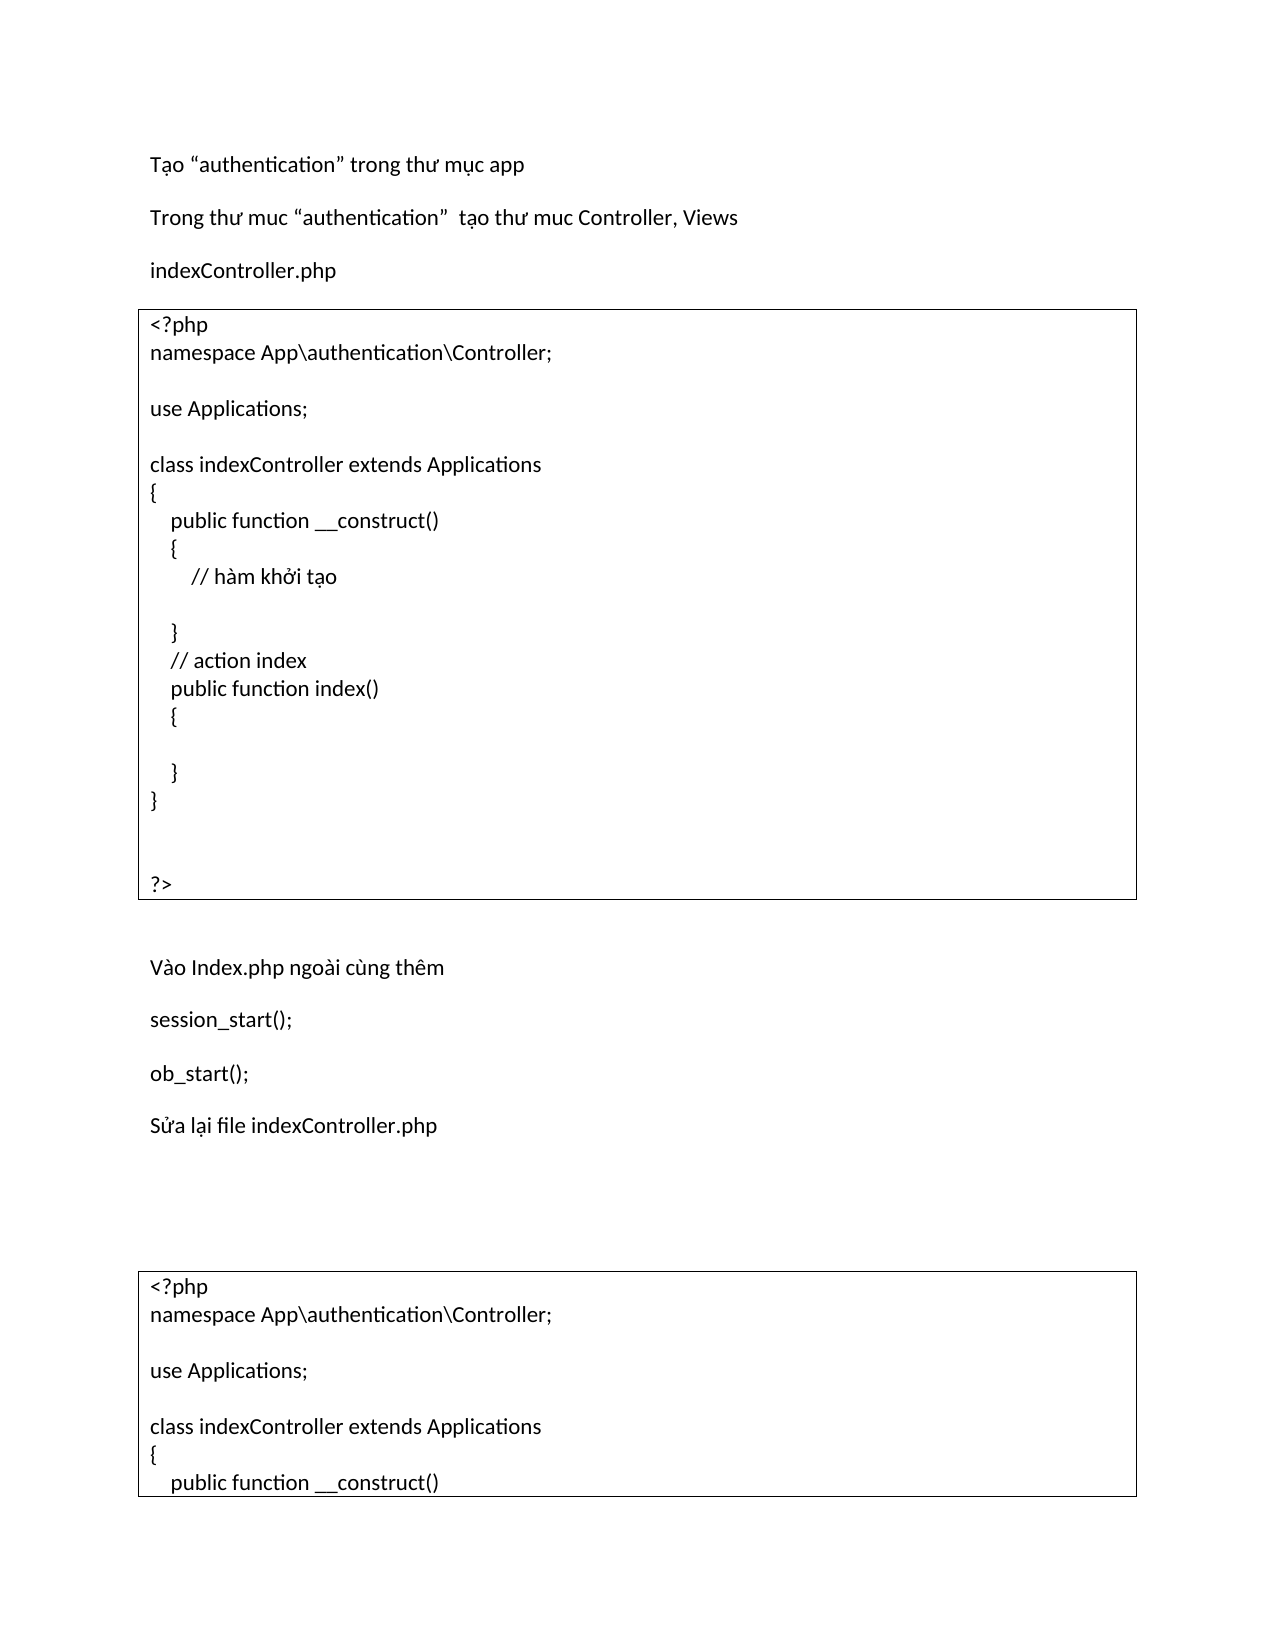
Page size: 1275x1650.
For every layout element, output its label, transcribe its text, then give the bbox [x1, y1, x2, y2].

text Sửa lại file indexController.php [150, 1112, 1125, 1140]
table_header <?php namespace App\authentication\Controller; use Applications; class indexController extends Applications { public function __construct() { // hàm khởi tạo } // action index public function index() { } } ?> [139, 310, 1136, 898]
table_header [139, 1272, 1136, 1496]
text Trong thư muc “authentication” tạo thư muc Controller, Views [150, 203, 1125, 231]
text ob_start(); [150, 1059, 1125, 1087]
text session_start(); [150, 1006, 1125, 1034]
text Tạo “authentication” trong thư mục app [150, 150, 1125, 178]
text Vào Index.php ngoài cùng thêm [150, 953, 1125, 981]
text indexController.php [150, 256, 1125, 284]
